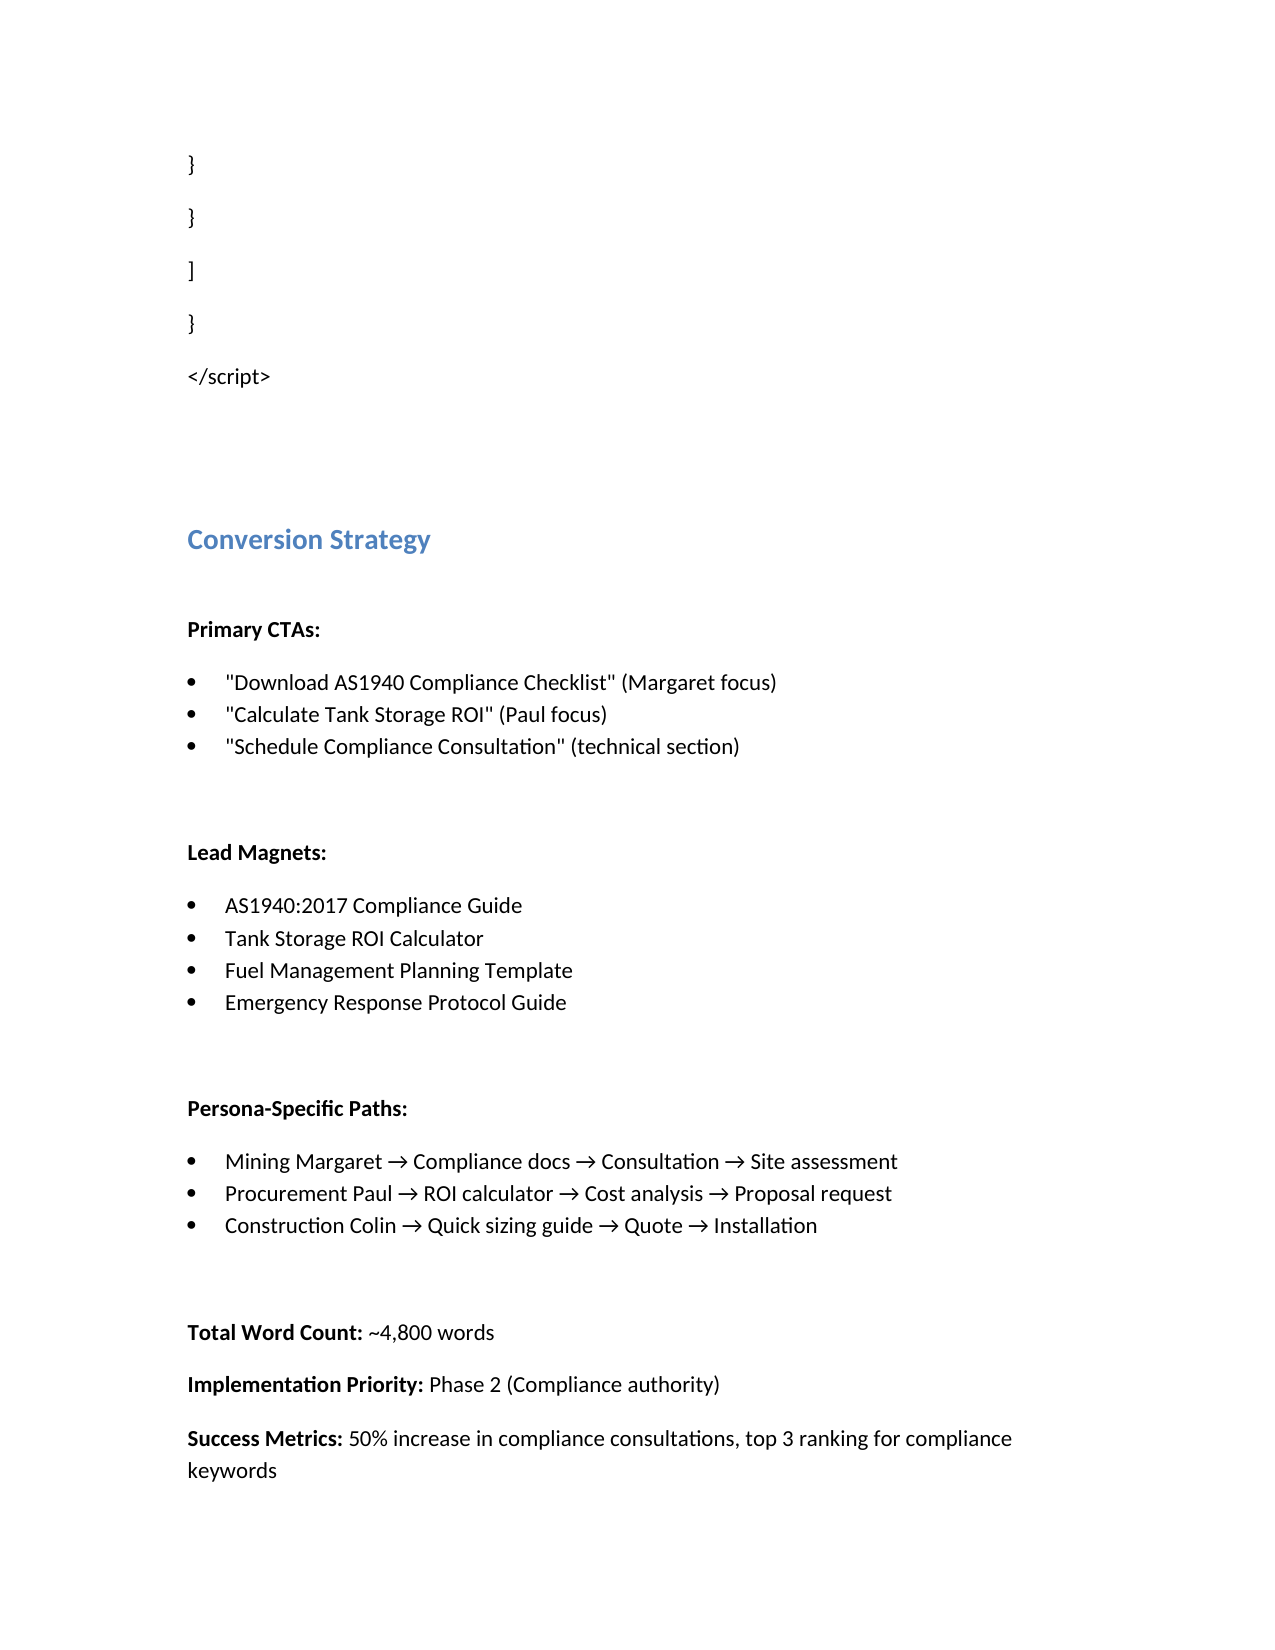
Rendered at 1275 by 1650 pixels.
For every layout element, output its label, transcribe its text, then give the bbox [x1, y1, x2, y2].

text Success Metrics: 50% increase in compliance consultations, top 3 ranking for compliance keywords [187, 1424, 1087, 1484]
list Construction Colin → Quick sizing guide → Quote → Installation [187, 1212, 1087, 1239]
text ] [187, 256, 1087, 284]
text Lead Magnets: [187, 838, 1087, 867]
list Emergency Response Protocol Guide [187, 988, 1087, 1016]
list Procurement Paul → ROI calculator → Cost analysis → Proposal request [187, 1179, 1087, 1207]
subtitle Conversion Strategy [187, 521, 1087, 557]
text Implementation Priority: Phase 2 (Compliance authority) [187, 1371, 1087, 1399]
list "Calculate Tank Storage ROI" (Paul focus) [187, 700, 1087, 728]
text } [187, 150, 1087, 178]
text } [187, 309, 1087, 337]
list Fuel Management Planning Template [187, 956, 1087, 984]
text </script> [187, 362, 1087, 390]
text Total Word Count: ~4,800 words [187, 1318, 1087, 1346]
list Mining Margaret → Compliance docs → Consultation → Site assessment [187, 1147, 1087, 1175]
list Tank Storage ROI Calculator [187, 924, 1087, 952]
list "Download AS1940 Compliance Checklist" (Margaret focus) [187, 668, 1087, 696]
list AS1940:2017 Compliance Guide [187, 892, 1087, 919]
text } [187, 203, 1087, 231]
text Primary CTAs: [187, 615, 1087, 643]
text Persona-Specific Paths: [187, 1094, 1087, 1122]
list "Schedule Compliance Consultation" (technical section) [187, 732, 1087, 761]
